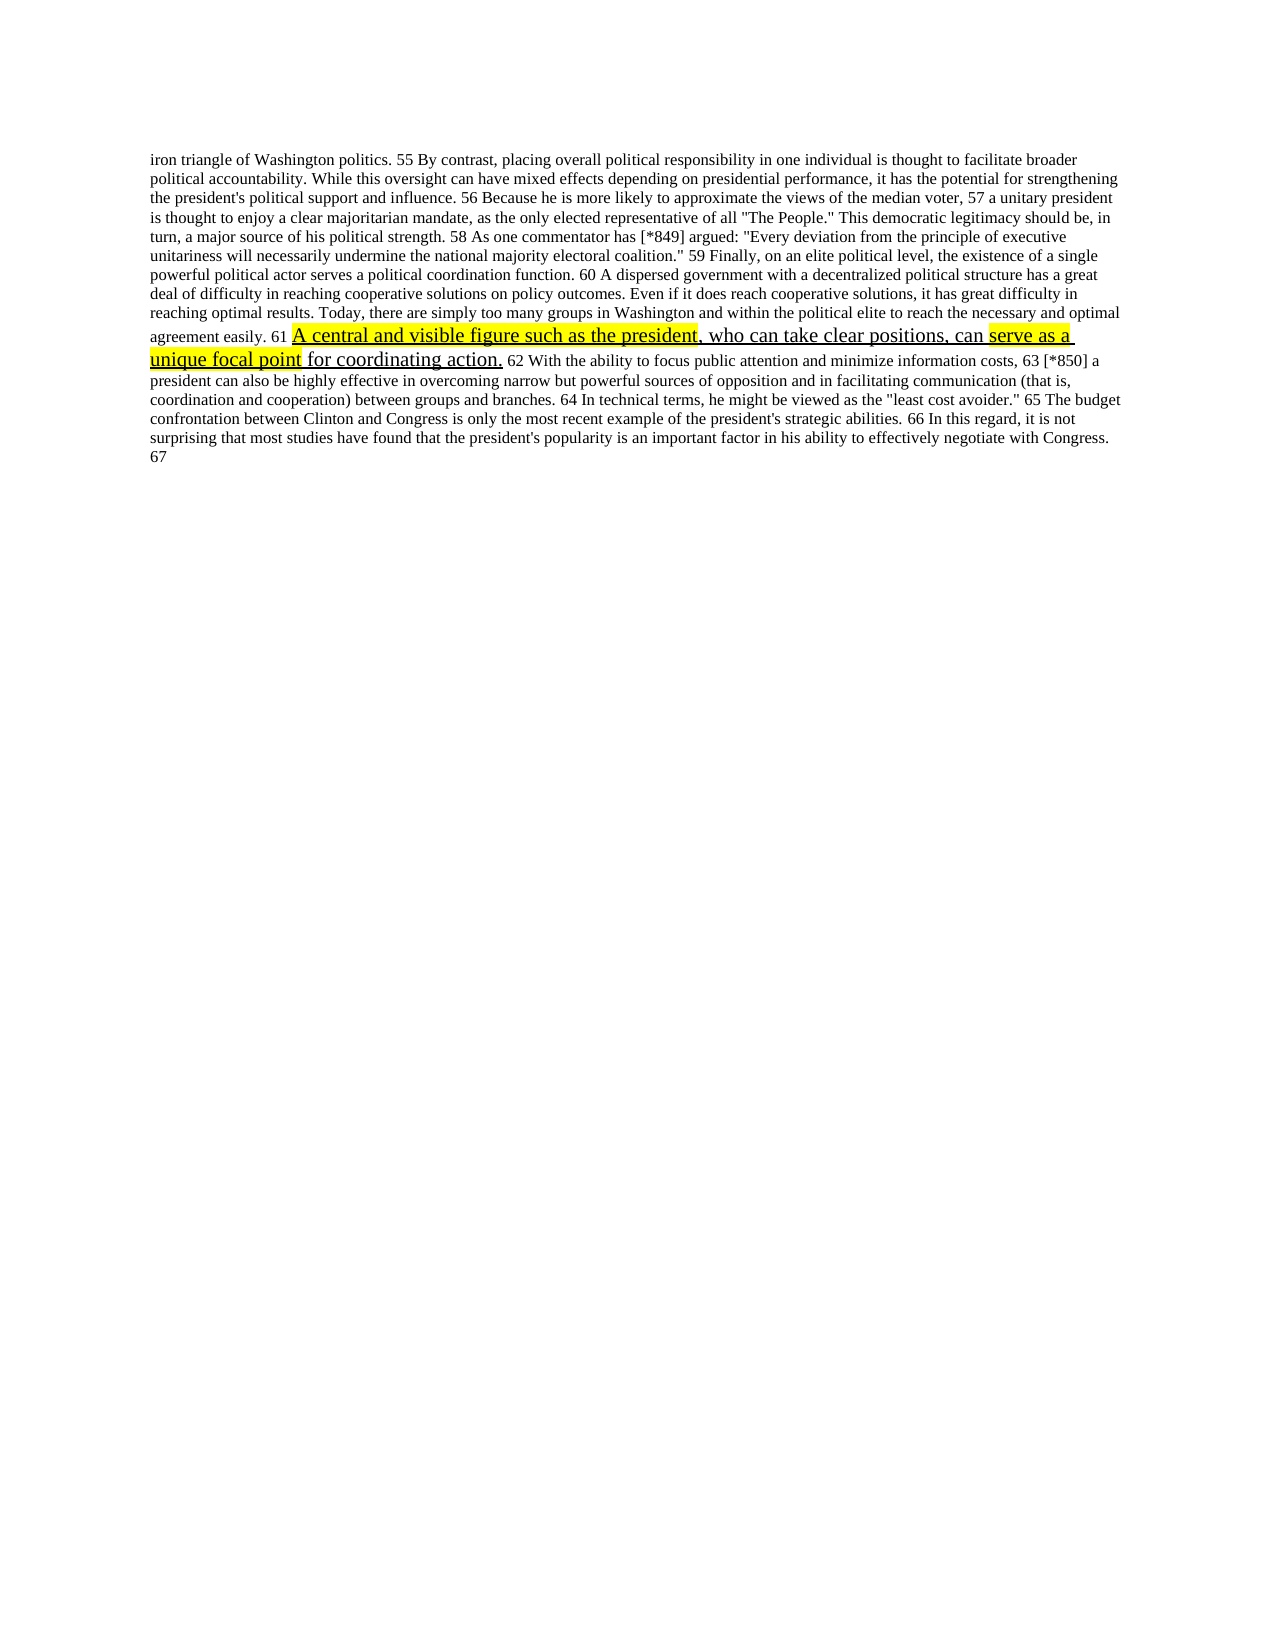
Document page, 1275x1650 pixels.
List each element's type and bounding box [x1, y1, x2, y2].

text [150, 150, 1125, 466]
